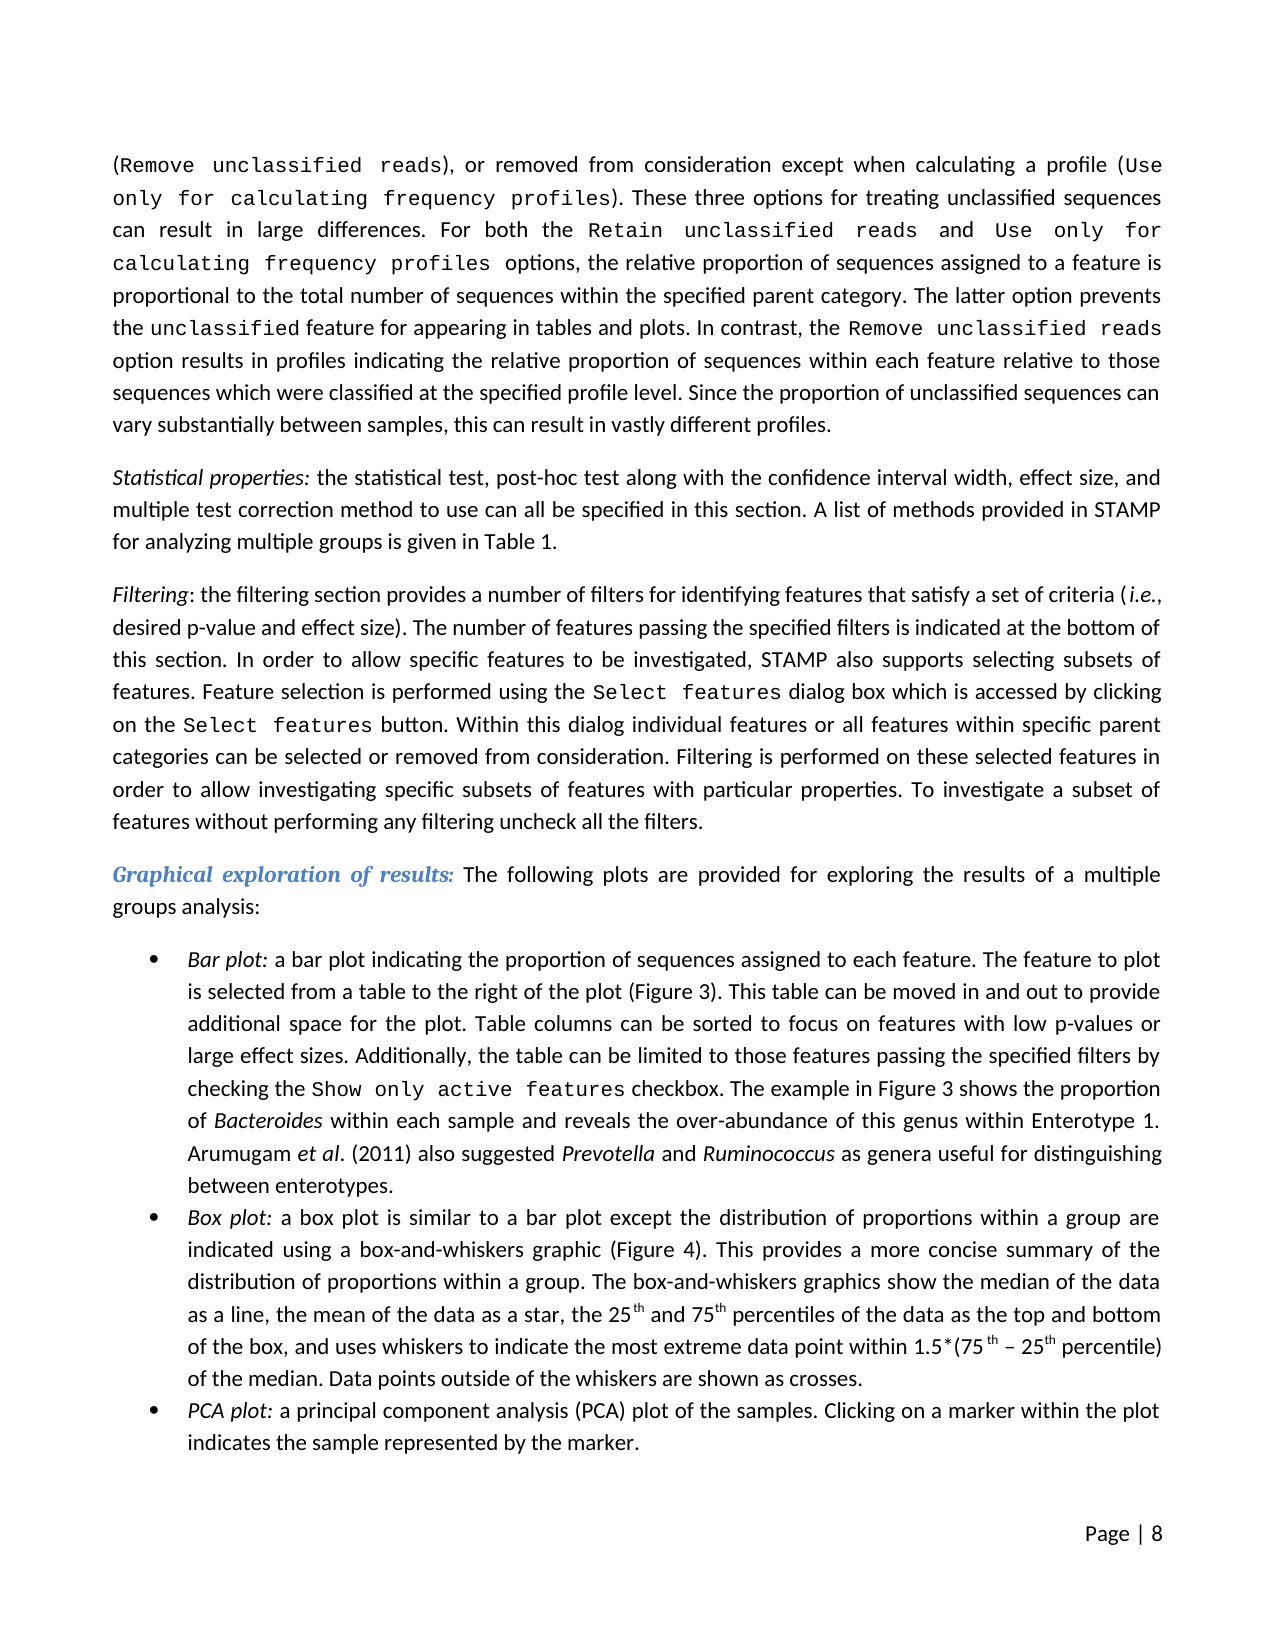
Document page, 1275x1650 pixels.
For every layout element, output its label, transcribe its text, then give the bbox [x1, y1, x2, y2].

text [112, 150, 1162, 438]
text Graphical exploration of results: The following plots are provided for exploring the results of a multiple groups analysis: [112, 860, 1162, 920]
list Bar plot: a bar plot indicating the proportion of sequences assigned to each feature. The feature to plot is selected from a table to the right of the plot (Figure 3). This table can be moved in and out to provide additional space for the plot. Table columns can be sorted to focus on features with low p-values or large effect sizes. Additionally, the table can be limited to those features passing the specified filters by checking the Show only active features checkbox. The example in Figure 3 shows the proportion of Bacteroides within each sample and reveals the over-abundance of this genus within Enterotype 1. Arumugam et al. (2011) also suggested Prevotella and Ruminococcus as genera useful for distinguishing between enterotypes. [150, 945, 1162, 1199]
list PCA plot: a principal component analysis (PCA) plot of the samples. Clicking on a marker within the plot indicates the sample represented by the marker. [150, 1396, 1162, 1456]
text Statistical properties: the statistical test, post-hoc test along with the confidence interval width, effect size, and multiple test correction method to use can all be specified in this section. A list of methods provided in STAMP for analyzing multiple groups is given in Table 1. [112, 463, 1162, 556]
text Filtering: the filtering section provides a number of filters for identifying features that satisfy a set of criteria (i.e., desired p-value and effect size). The number of features passing the specified filters is indicated at the bottom of this section. In order to allow specific features to be investigated, STAMP also supports selecting subsets of features. Feature selection is performed using the Select features dialog box which is accessed by clicking on the Select features button. Within this dialog individual features or all features within specific parent categories can be selected or removed from consideration. Filtering is performed on these selected features in order to allow investigating specific subsets of features with particular properties. To investigate a subset of features without performing any filtering uncheck all the filters. [112, 581, 1162, 835]
list Box plot: a box plot is similar to a bar plot except the distribution of proportions within a group are indicated using a box-and-whiskers graphic (Figure 4). This provides a more concise summary of the distribution of proportions within a group. The box-and-whiskers graphics show the median of the data as a line, the mean of the data as a star, the 25th and 75th percentiles of the data as the top and bottom of the box, and uses whiskers to indicate the most extreme data point within 1.5*(75th – 25th percentile) of the median. Data points outside of the whiskers are shown as crosses. [150, 1203, 1162, 1392]
